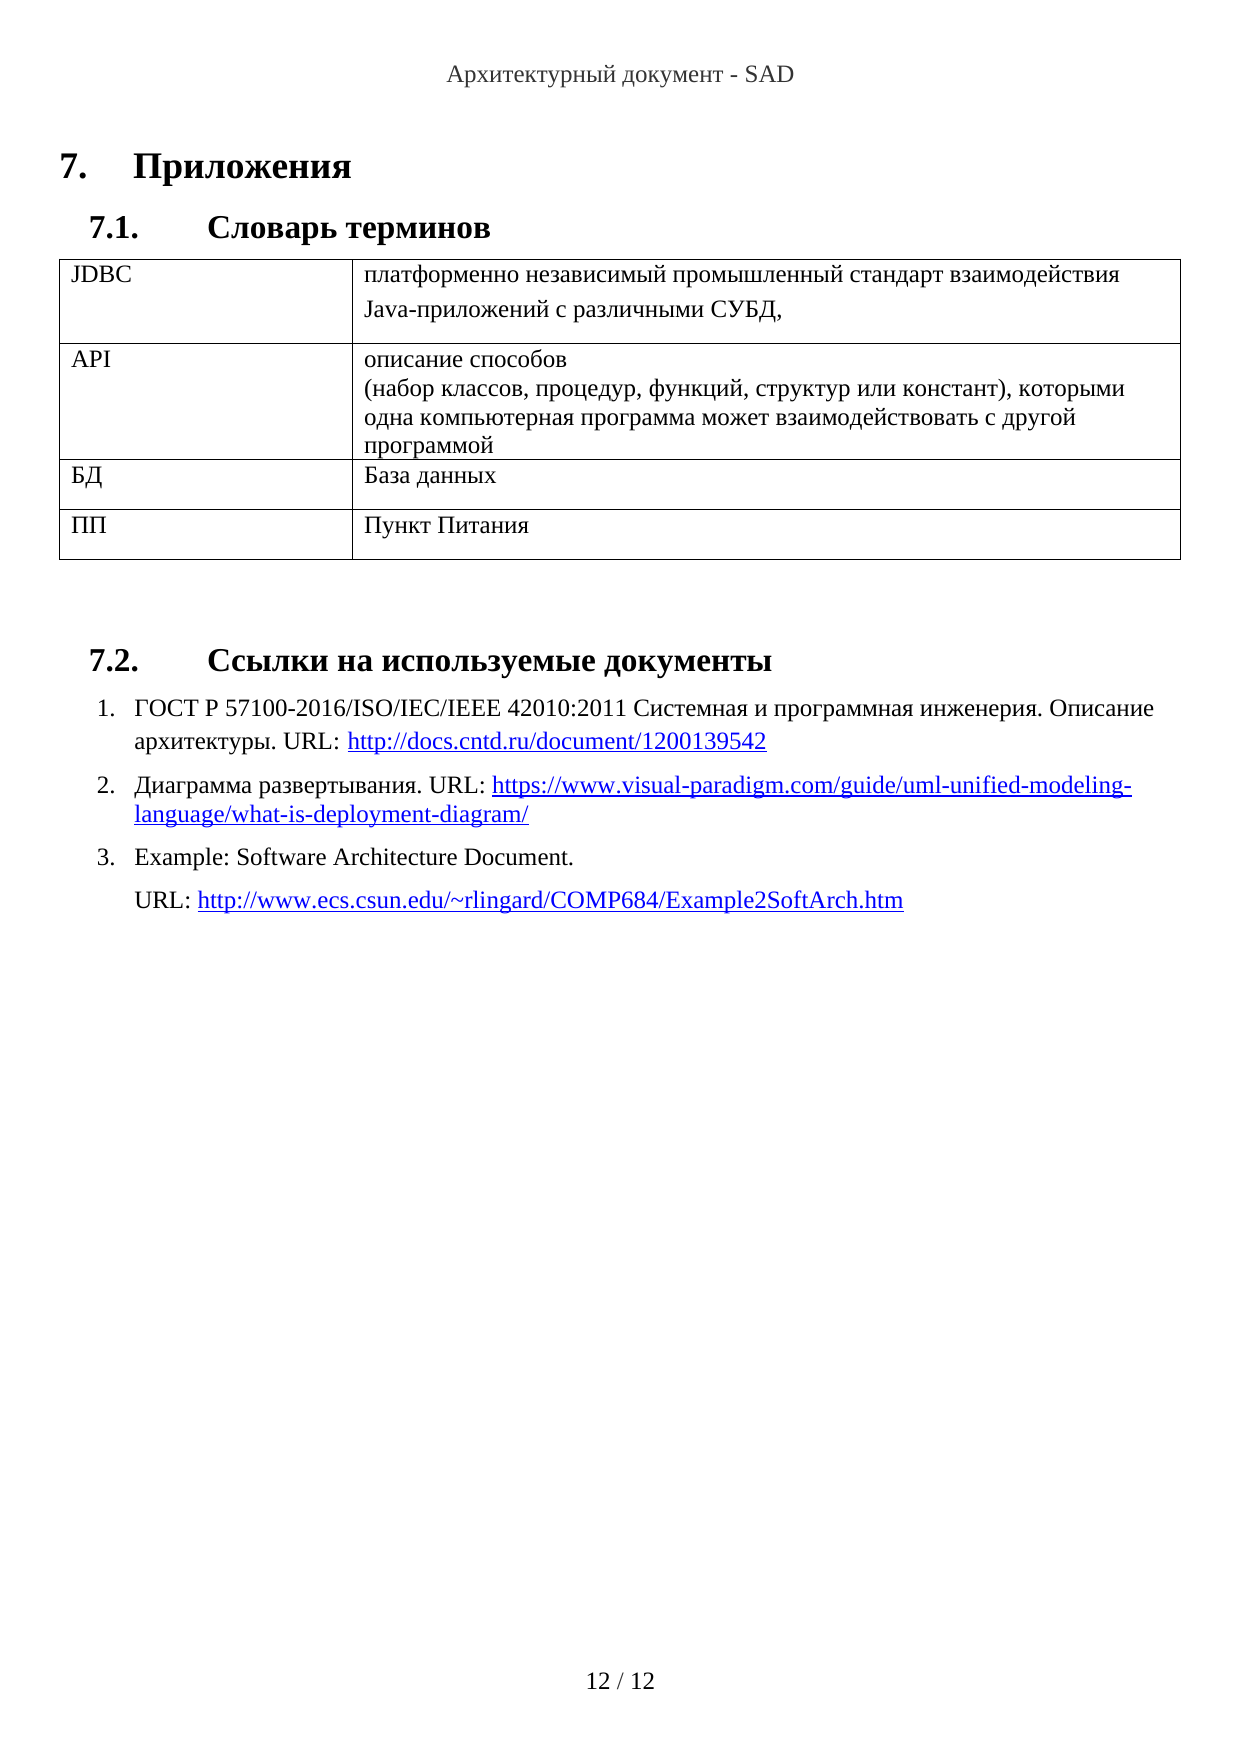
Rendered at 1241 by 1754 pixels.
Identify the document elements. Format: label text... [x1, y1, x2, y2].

subtitle Словарь терминов [89, 208, 1181, 246]
subtitle ГОСТ Р 57100-2016/ISO/IEC/IEEE 42010:2011 Системная и программная инженерия. Описание архитектуры. URL: http://docs.cntd.ru/document/1200139542 [97, 693, 1181, 756]
table_cell БД [60, 460, 352, 509]
subtitle Диаграмма развертывания. URL: https://www.visual-paradigm.com/guide/uml-unified-modeling-language/what-is-deployment-diagram/ [97, 770, 1181, 828]
table_cell Пункт Питания [353, 510, 1180, 559]
subtitle URL: http://www.ecs.csun.edu/~rlingard/COMP684/Example2SoftArch.htm [134, 886, 1181, 914]
table_header платформенно независимый промышленный стандарт взаимодействия Java-приложений с различными СУБД, [353, 260, 1180, 343]
table_cell API [60, 344, 352, 459]
subtitle Приложения [59, 144, 1181, 187]
table_header JDBC [60, 260, 352, 343]
subtitle Example: Software Architecture Document. [97, 842, 1181, 871]
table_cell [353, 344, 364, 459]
table_cell База данных [353, 460, 1180, 509]
table_cell ПП [60, 510, 352, 559]
subtitle Ссылки на используемые документы [89, 640, 1181, 679]
table_cell описание способов (набор классов, процедур, функций, структур или констант), которыми одна компьютерная программа может взаимодействовать с другой программой [494, 344, 1180, 459]
